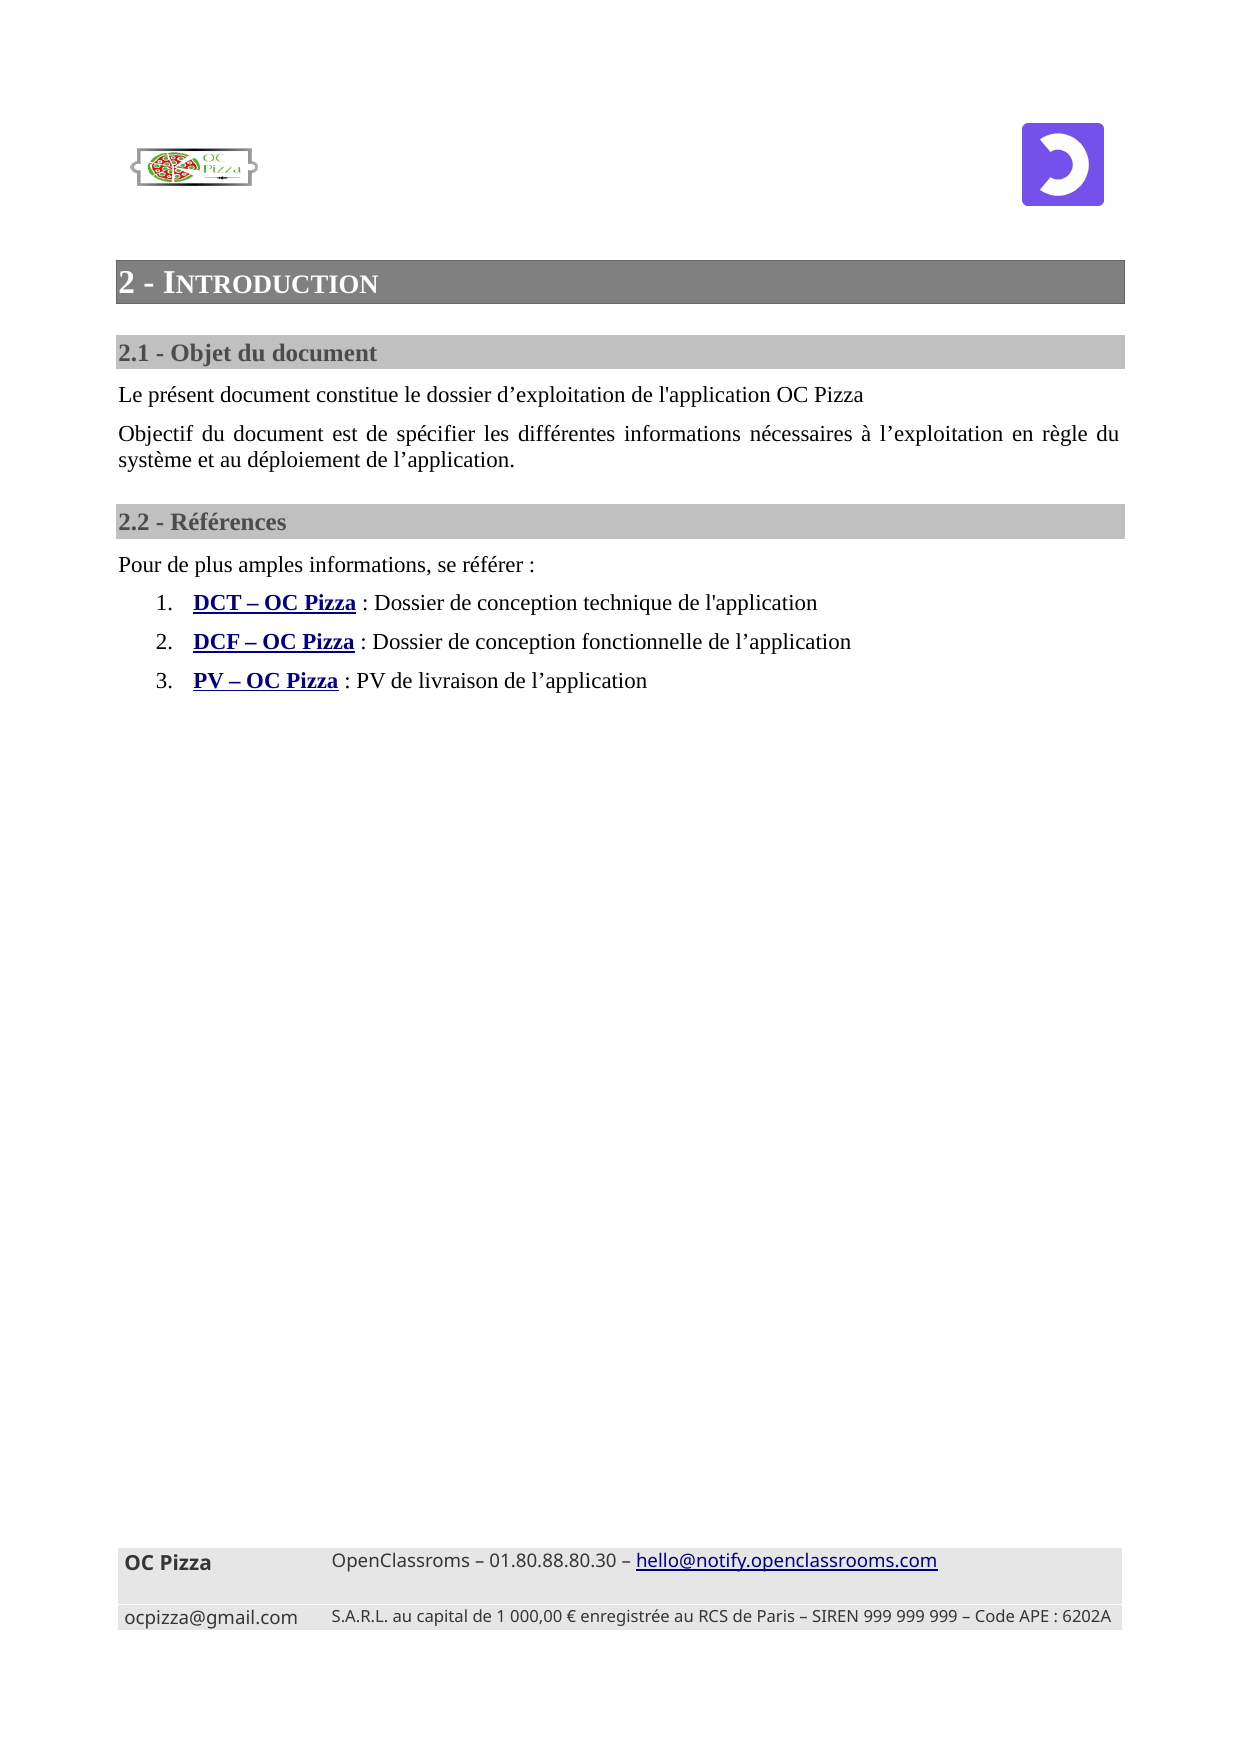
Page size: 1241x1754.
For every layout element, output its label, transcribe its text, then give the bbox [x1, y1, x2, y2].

picture [1022, 123, 1104, 206]
subtitle Objet du document [117, 336, 1124, 368]
text Le présent document constitue le dossier d’exploitation de l'application OC Pizza [118, 381, 1122, 408]
subtitle Références [117, 505, 1124, 538]
list DCF – OC Pizza : Dossier de conception fonctionnelle de l’application [156, 628, 1122, 655]
list PV – OC Pizza : PV de livraison de l’application [156, 667, 1122, 693]
list DCT – OC Pizza : Dossier de conception technique de l'application [156, 589, 1122, 616]
text Objectif du document est de spécifier les différentes informations nécessaires à l’exploitation en règle du système et au déploiement de l’application. [118, 420, 1122, 473]
picture [123, 123, 265, 210]
text Pour de plus amples informations, se référer : [118, 551, 1122, 577]
subtitle Introduction [117, 261, 1124, 303]
